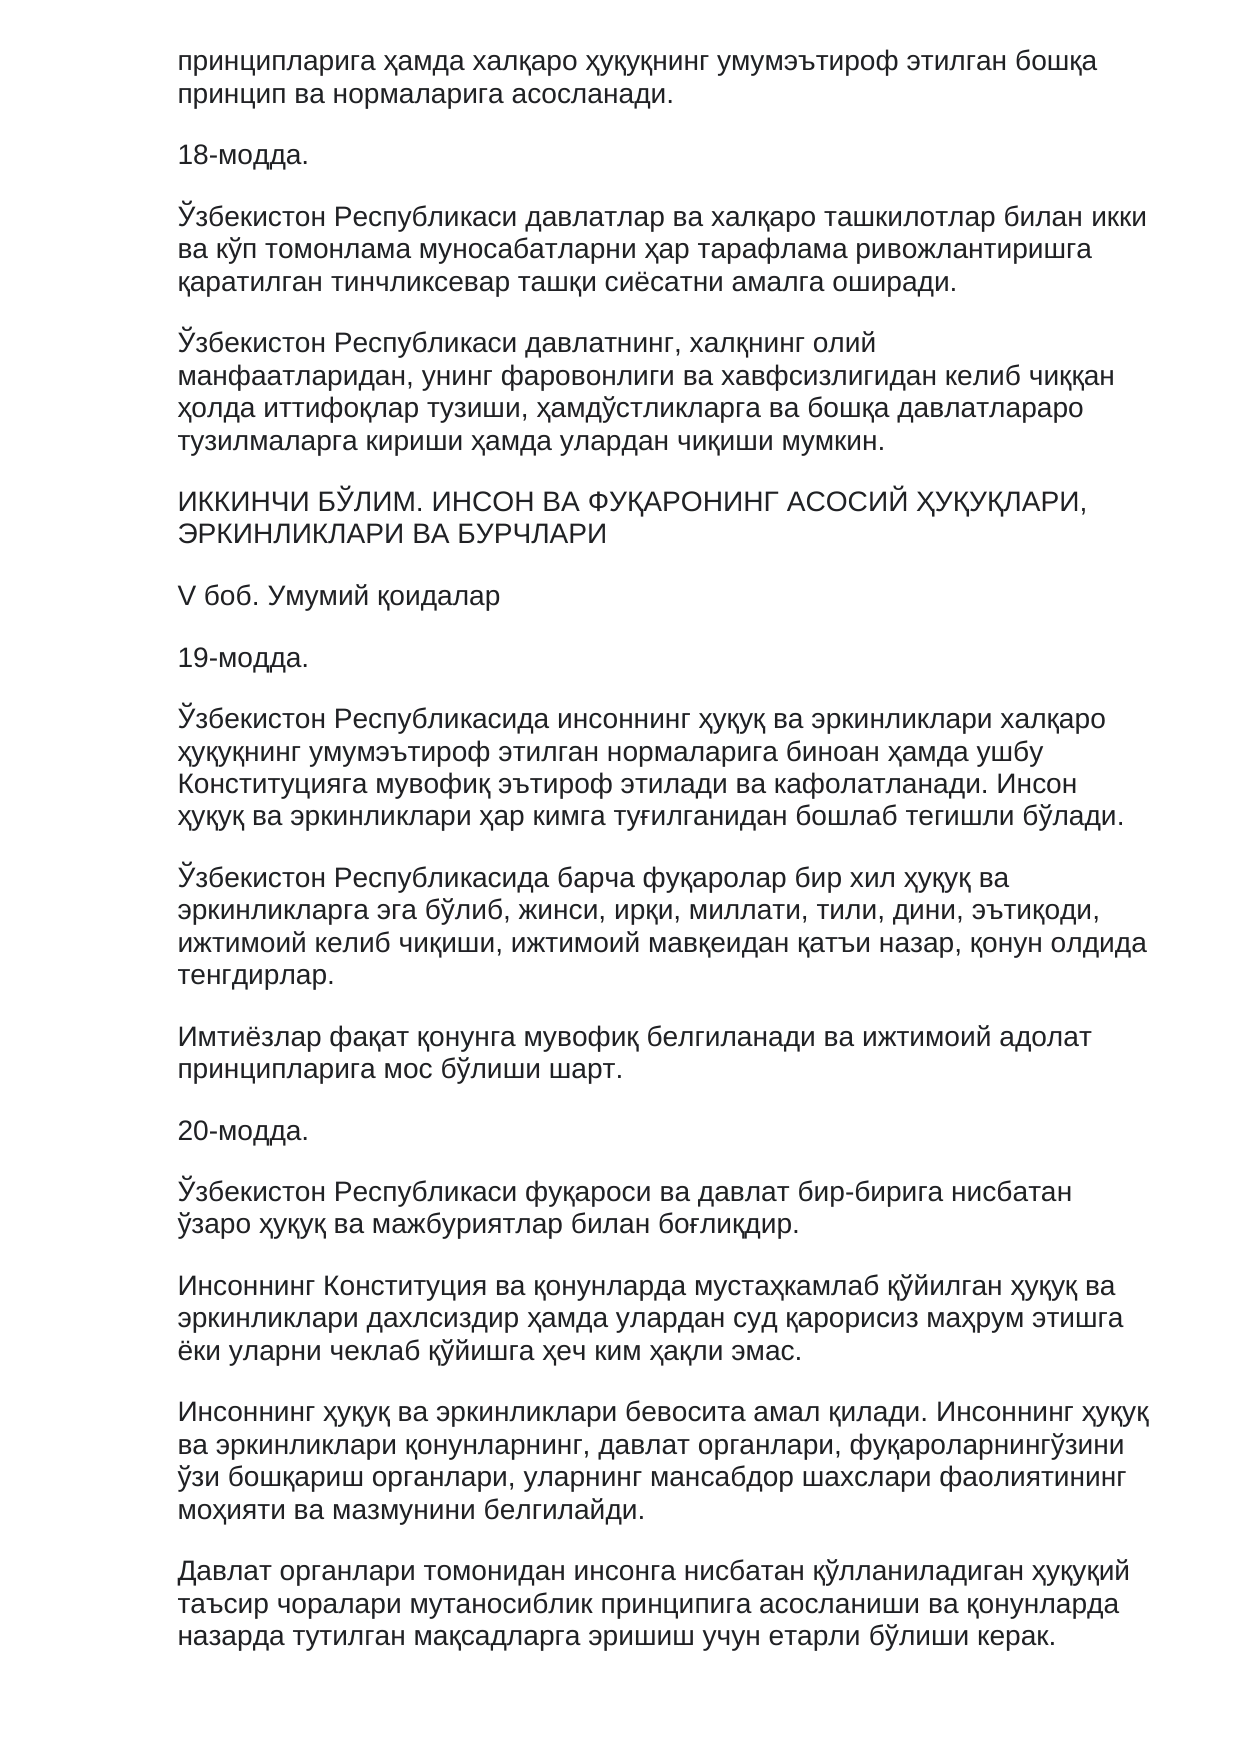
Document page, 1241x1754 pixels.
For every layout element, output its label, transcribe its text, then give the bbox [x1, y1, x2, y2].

text Ўзбекистон Республикаси фуқароси ва давлат бир-бирига нисбатан ўзаро ҳуқуқ ва мажбуриятлар билан боғлиқдир. [177, 1175, 1152, 1240]
text ИККИНЧИ БЎЛИМ. ИНСОН ВА ФУҚАРОНИНГ АСОСИЙ ҲУҚУҚЛАРИ, ЭРКИНЛИКЛАРИ ВА БУРЧЛАРИ [177, 485, 1152, 550]
text Ўзбекистон Республикасида инсоннинг ҳуқуқ ва эркинликлари халқаро ҳуқуқнинг умумэътироф этилган нормаларига биноан ҳамда ушбу Конституцияга мувофиқ эътироф этилади ва кафолатланади. Инсон ҳуқуқ ва эркинликлари ҳар кимга туғилганидан бошлаб тегишли бўлади. [177, 702, 1152, 832]
text 19-модда. [177, 641, 1152, 673]
text Инсоннинг Конституция ва қонунларда мустаҳкамлаб қўйилган ҳуқуқ ва эркинликлари дахлсиздир ҳамда улардан суд қарорисиз маҳрум этишга ёки уларни чеклаб қўйишга ҳеч ким ҳақли эмас. [177, 1269, 1152, 1366]
text Имтиёзлар фақат қонунга мувофиқ белгиланади ва ижтимоий адолат принципларига мос бўлиши шарт. [177, 1019, 1152, 1084]
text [177, 44, 1152, 109]
text Инсоннинг ҳуқуқ ва эркинликлари бевосита амал қилади. Инсоннинг ҳуқуқ ва эркинликлари қонунларнинг, давлат органлари, фуқароларнингўзини ўзи бошқариш органлари, уларнинг мансабдор шахслари фаолиятининг моҳияти ва мазмунини белгилайди. [177, 1395, 1152, 1525]
text Давлат органлари томонидан инсонга нисбатан қўлланиладиган ҳуқуқий таъсир чоралари мутаносиблик принципига асосланиши ва қонунларда назарда тутилган мақсадларга эришиш учун етарли бўлиши керак. [177, 1554, 1152, 1651]
text 20-модда. [177, 1113, 1152, 1146]
text Ўзбекистон Республикаси давлатлар ва халқаро ташкилотлар билан икки ва кўп томонлама муносабатларни ҳар тарафлама ривожлантиришга қаратилган тинчликсевар ташқи сиёсатни амалга оширади. [177, 200, 1152, 297]
text Ўзбекистон Республикаси давлатнинг, халқнинг олий манфаатларидан, унинг фаровонлиги ва хавфсизлигидан келиб чиққан ҳолда иттифоқлар тузиши, ҳамдўстликларга ва бошқа давлатлараро тузилмаларга кириши ҳамда улардан чиқиши мумкин. [177, 326, 1152, 456]
text V боб. Умумий қоидалар [177, 579, 1152, 611]
text Ўзбекистон Республикасида барча фуқаролар бир хил ҳуқуқ ва эркинликларга эга бўлиб, жинси, ирқи, миллати, тили, дини, эътиқоди, ижтимоий келиб чиқиши, ижтимоий мавқеидан қатъи назар, қонун олдида тенгдирлар. [177, 861, 1152, 990]
text 18-модда. [177, 138, 1152, 171]
